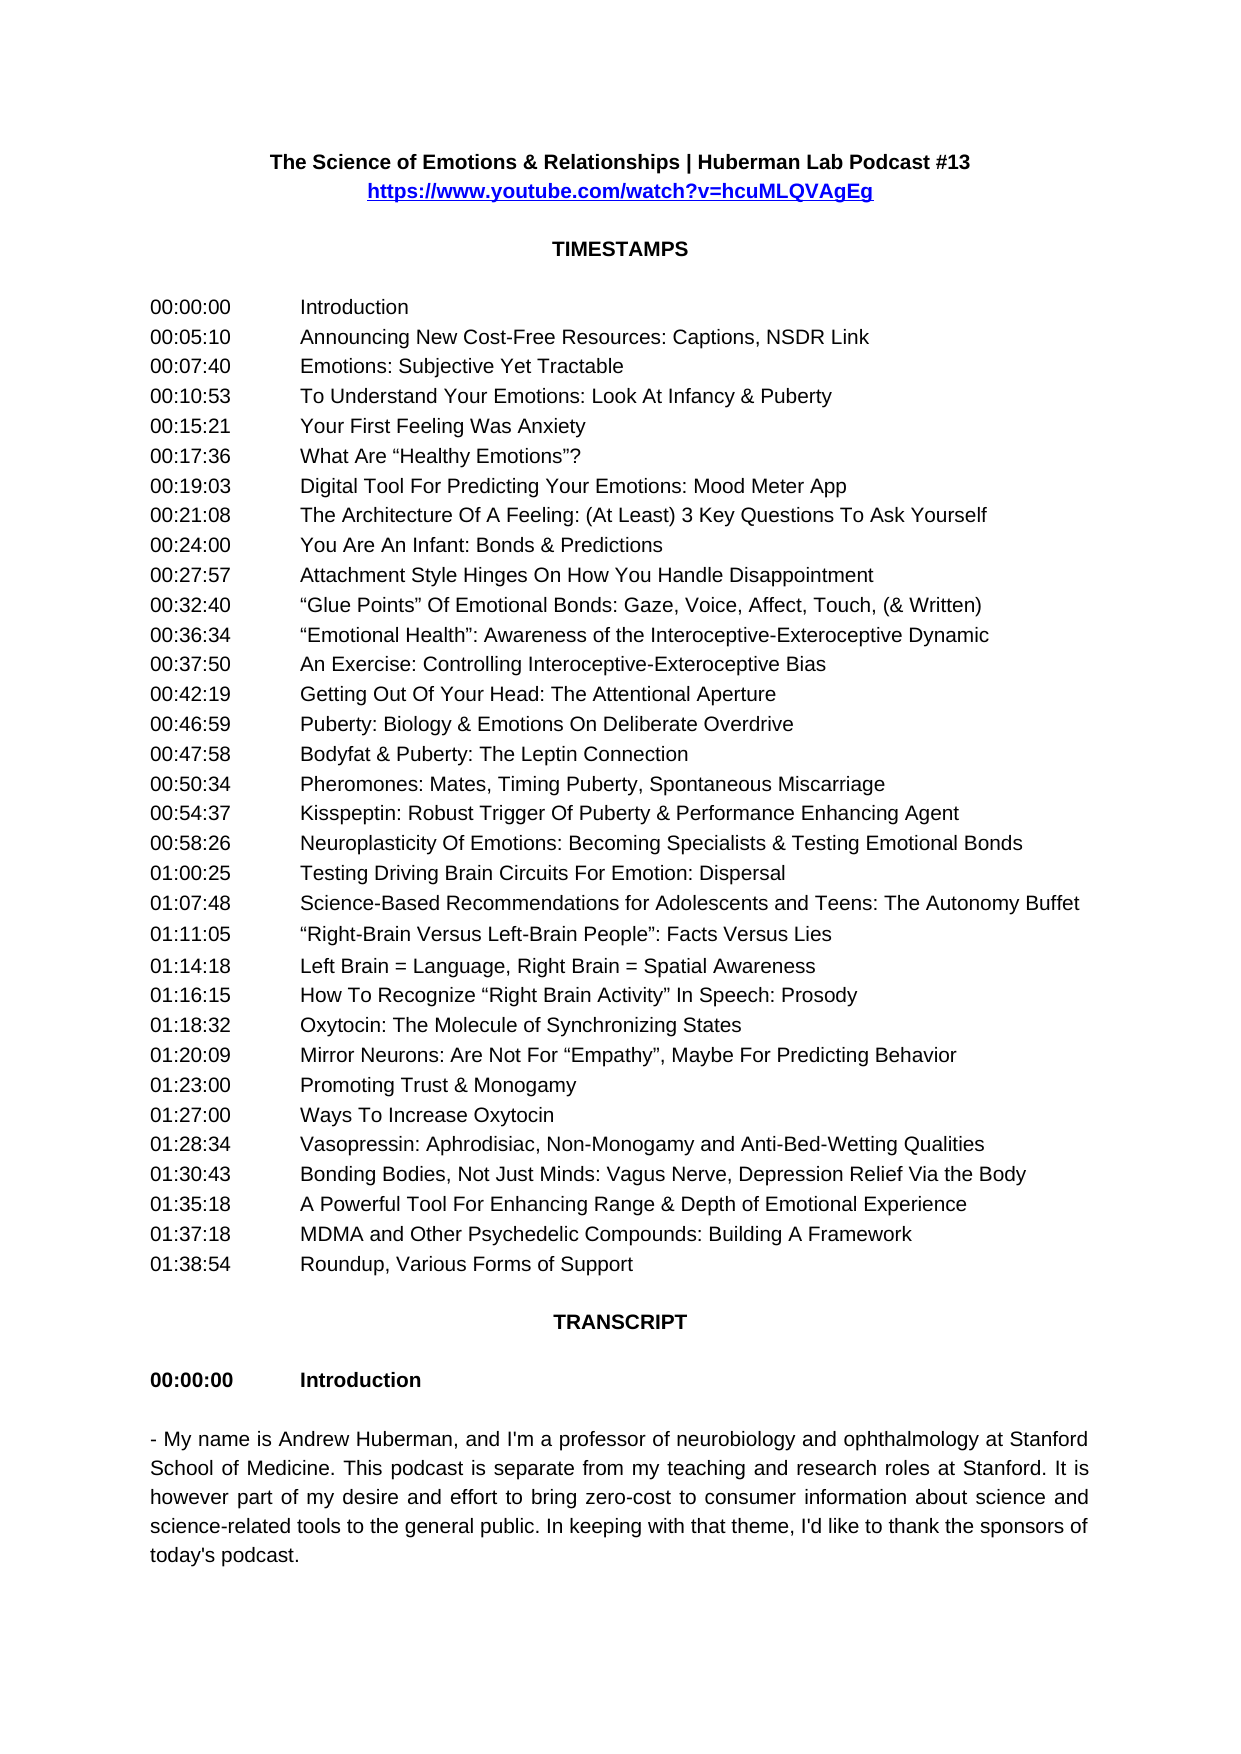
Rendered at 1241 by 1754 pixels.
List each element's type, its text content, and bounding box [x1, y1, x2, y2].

text 00:07:40 Emotions: Subjective Yet Tractable [150, 354, 1090, 378]
text 00:21:08 The Architecture Of A Feeling: (At Least) 3 Key Questions To Ask Yourself [150, 503, 1090, 527]
text 00:37:50 An Exercise: Controlling Interoceptive-Exteroceptive Bias [150, 652, 1090, 676]
text 00:54:37 Kisspeptin: Robust Trigger Of Puberty & Performance Enhancing Agent [150, 801, 1090, 825]
text 01:14:18 Left Brain = Language, Right Brain = Spatial Awareness [150, 953, 1090, 977]
text 00:47:58 Bodyfat & Puberty: The Leptin Connection [150, 742, 1090, 766]
text https://www.youtube.com/watch?v=hcuMLQVAgEg [150, 179, 1090, 203]
text 01:20:09 Mirror Neurons: Are Not For “Empathy”, Maybe For Predicting Behavior [150, 1043, 1090, 1067]
text 01:30:43 Bonding Bodies, Not Just Minds: Vagus Nerve, Depression Relief Via the Body [150, 1162, 1090, 1186]
text 00:32:40 “Glue Points” Of Emotional Bonds: Gaze, Voice, Affect, Touch, (& Written) [150, 593, 1090, 617]
text 00:58:26 Neuroplasticity Of Emotions: Becoming Specialists & Testing Emotional Bonds [150, 831, 1090, 855]
text 00:17:36 What Are “Healthy Emotions”? [150, 444, 1090, 468]
text 00:24:00 You Are An Infant: Bonds & Predictions [150, 533, 1090, 557]
text - My name is Andrew Huberman, and I'm a professor of neurobiology and ophthalmology at Stanford School of Medicine. This podcast is separate from my teaching and research roles at Stanford. It is however part of my desire and effort to bring zero-cost to consumer information about science and science-related tools to the general public. In keeping with that theme, I'd like to thank the sponsors of today's podcast. [150, 1427, 1090, 1567]
text 00:00:00 Introduction [150, 295, 1090, 319]
text 00:00:00 Introduction [150, 1368, 1090, 1392]
text 00:27:57 Attachment Style Hinges On How You Handle Disappointment [150, 563, 1090, 587]
text 01:07:48 Science-Based Recommendations for Adolescents and Teens: The Autonomy Buffet 01:11:05 “Right-Brain Versus Left-Brain People”: Facts Versus Lies [150, 891, 1090, 948]
text 01:23:00 Promoting Trust & Monogamy [150, 1073, 1090, 1097]
text 01:35:18 A Powerful Tool For Enhancing Range & Depth of Emotional Experience [150, 1192, 1090, 1216]
text 01:28:34 Vasopressin: Aphrodisiac, Non-Monogamy and Anti-Bed-Wetting Qualities [150, 1132, 1090, 1156]
text 01:38:54 Roundup, Various Forms of Support [150, 1251, 1090, 1275]
text 00:05:10 Announcing New Cost-Free Resources: Captions, NSDR Link [150, 324, 1090, 348]
text 00:19:03 Digital Tool For Predicting Your Emotions: Mood Meter App [150, 473, 1090, 497]
text 01:37:18 MDMA and Other Psychedelic Compounds: Building A Framework [150, 1222, 1090, 1246]
text 00:50:34 Pheromones: Mates, Timing Puberty, Spontaneous Miscarriage [150, 771, 1090, 795]
text TIMESTAMPS [150, 237, 1090, 261]
text 01:16:15 How To Recognize “Right Brain Activity” In Speech: Prosody [150, 983, 1090, 1007]
text 00:36:34 “Emotional Health”: Awareness of the Interoceptive-Exteroceptive Dynamic [150, 622, 1090, 646]
text The Science of Emotions & Relationships | Huberman Lab Podcast #13 [150, 150, 1090, 174]
text TRANSCRIPT [150, 1310, 1090, 1334]
text 01:18:32 Oxytocin: The Molecule of Synchronizing States [150, 1013, 1090, 1037]
text 00:15:21 Your First Feeling Was Anxiety [150, 414, 1090, 438]
text 00:42:19 Getting Out Of Your Head: The Attentional Aperture [150, 682, 1090, 706]
text 01:00:25 Testing Driving Brain Circuits For Emotion: Dispersal [150, 861, 1090, 885]
text 01:27:00 Ways To Increase Oxytocin [150, 1102, 1090, 1126]
text 00:46:59 Puberty: Biology & Emotions On Deliberate Overdrive [150, 712, 1090, 736]
text 00:10:53 To Understand Your Emotions: Look At Infancy & Puberty [150, 384, 1090, 408]
